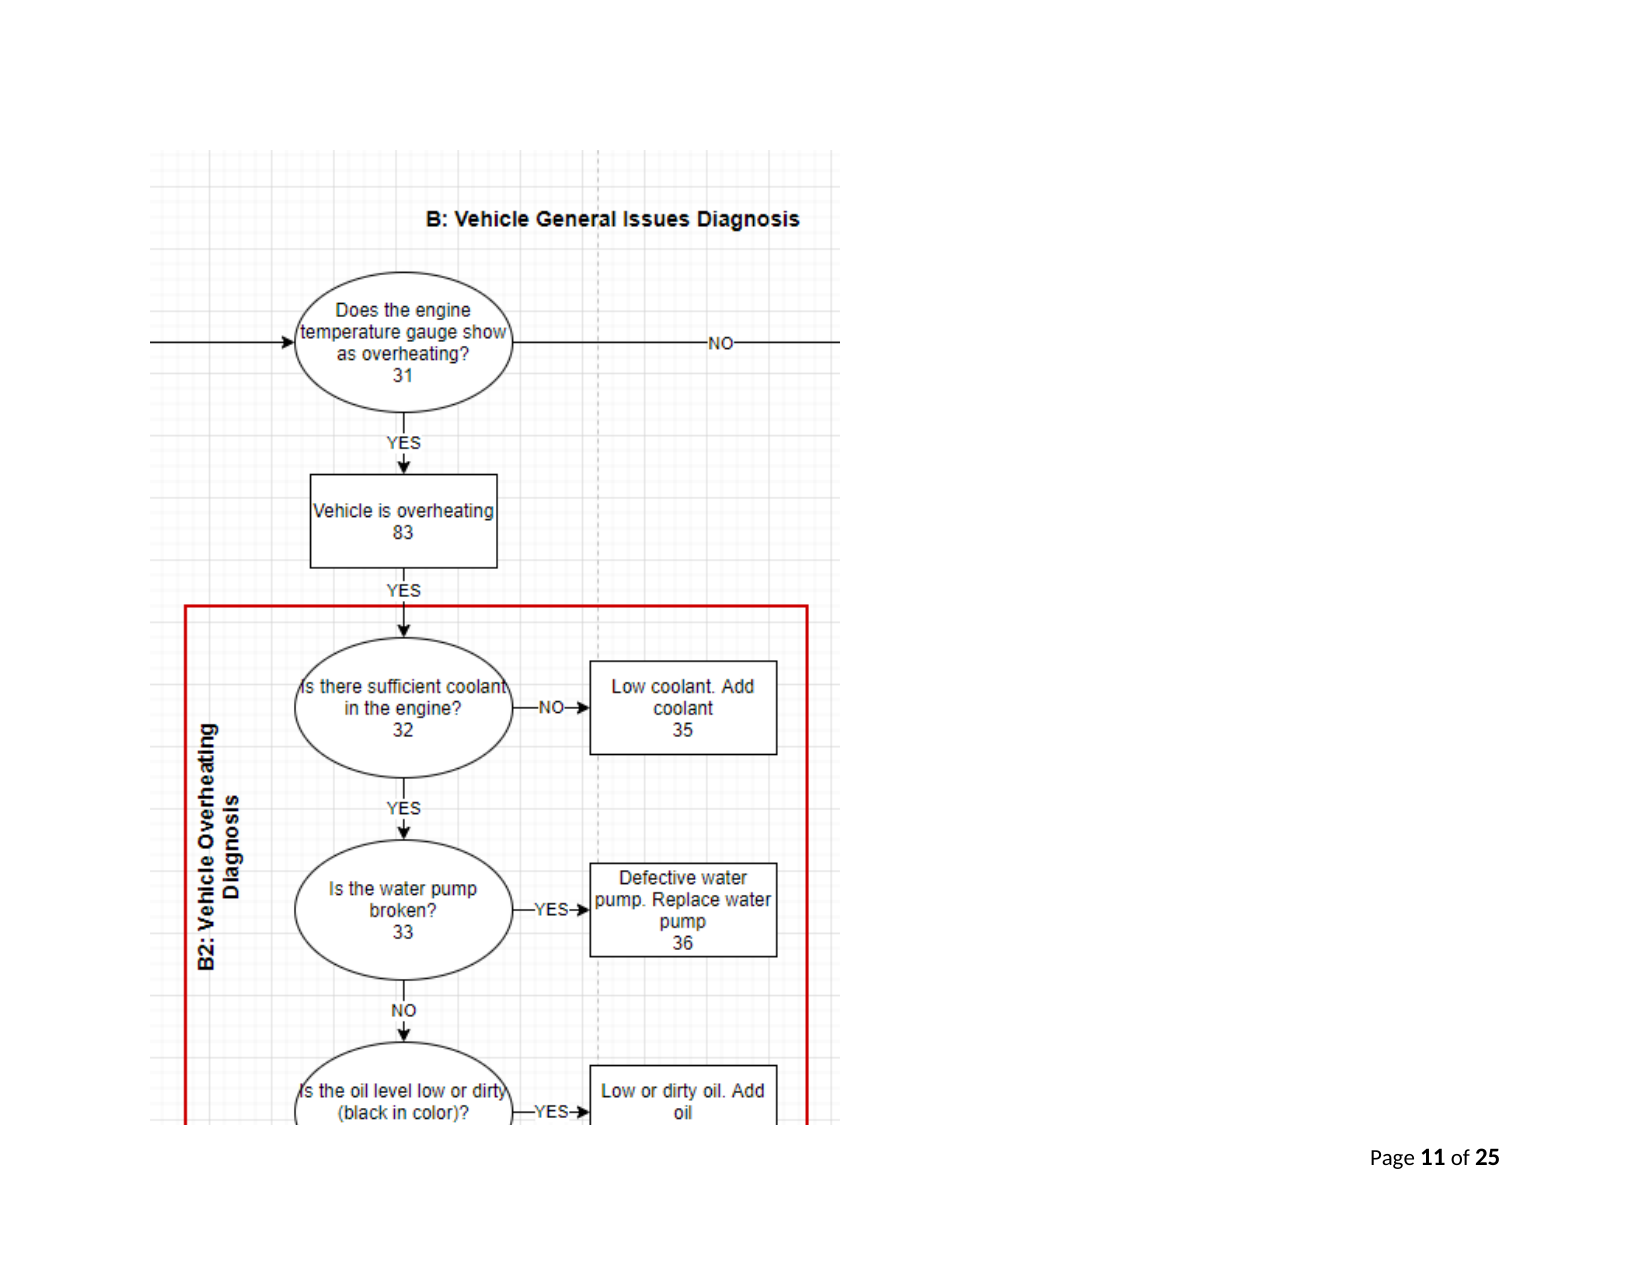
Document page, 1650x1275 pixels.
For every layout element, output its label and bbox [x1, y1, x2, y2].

picture [150, 150, 840, 1125]
